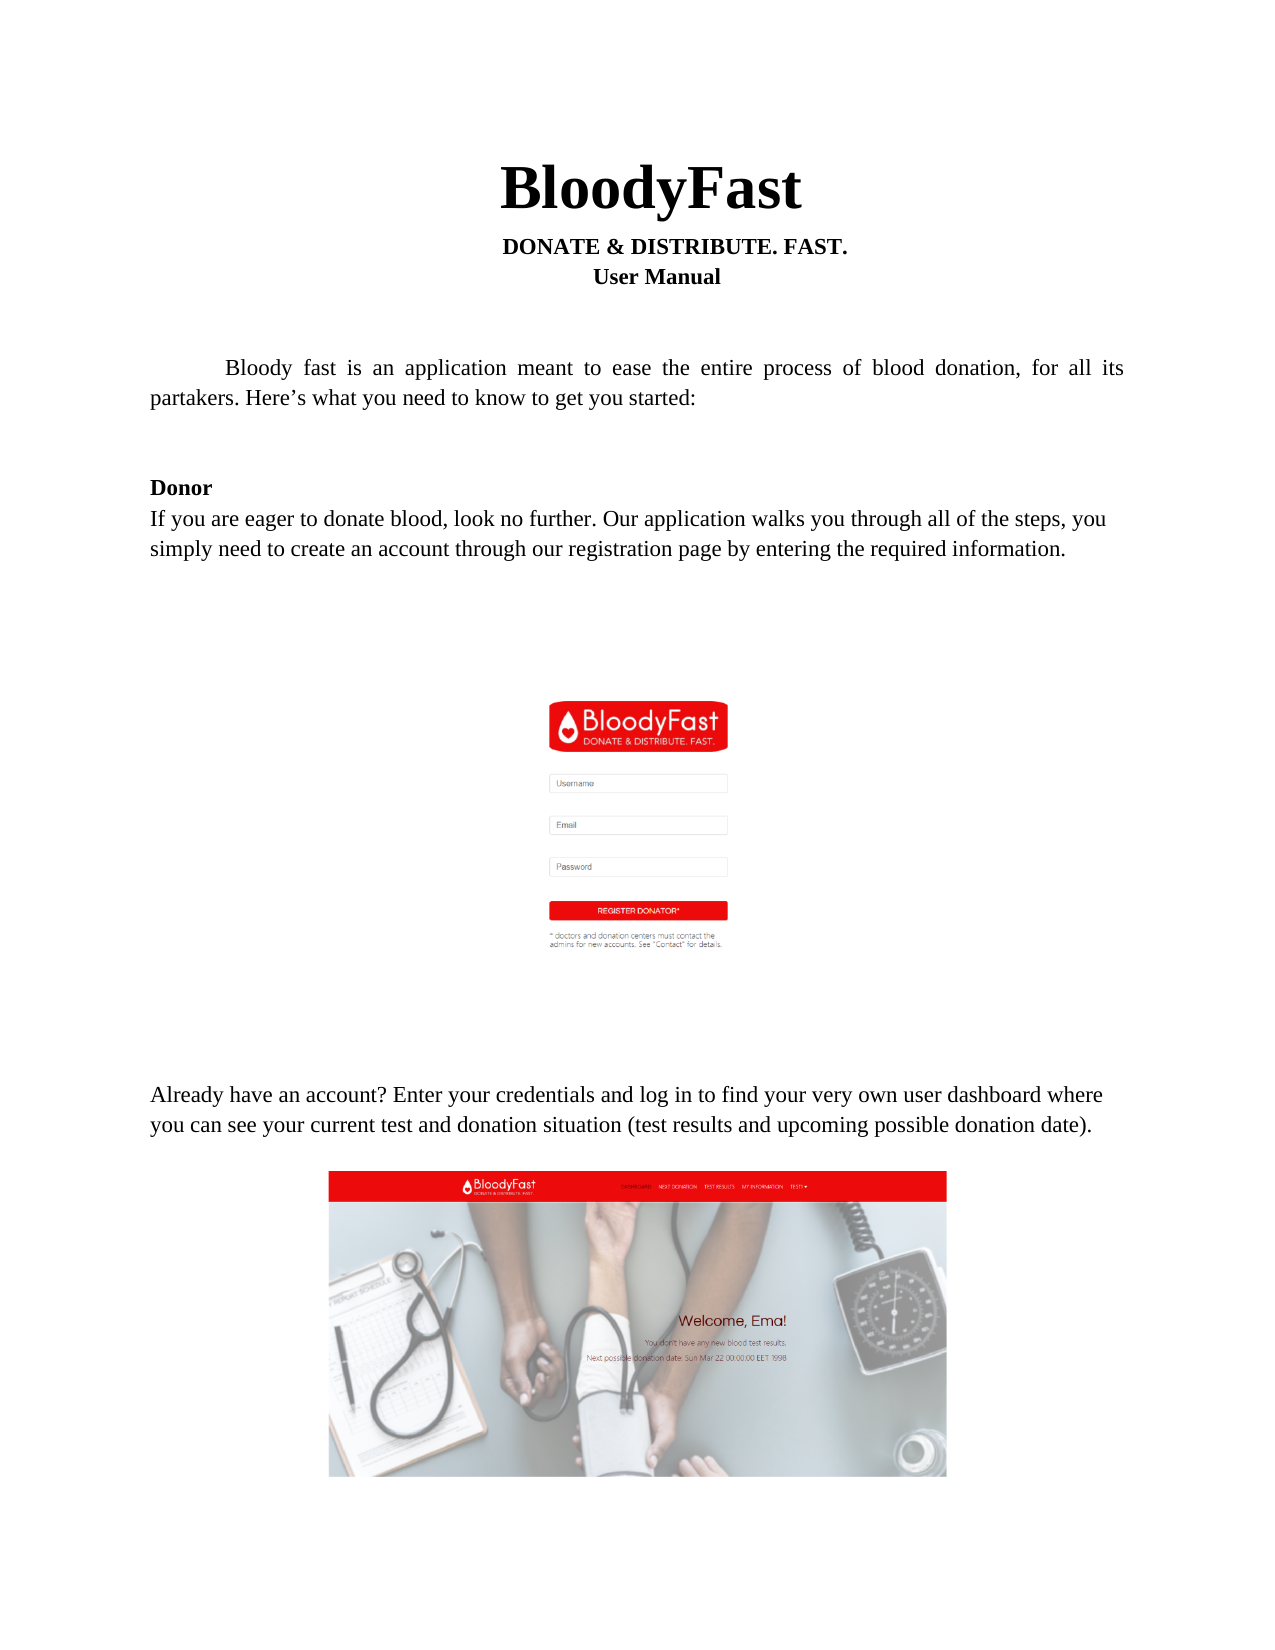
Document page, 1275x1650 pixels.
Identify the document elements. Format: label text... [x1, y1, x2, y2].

text Bloody fast is an application meant to ease the entire process of blood donation, for all its partakers. Here’s what you need to know to get you started: [150, 353, 1125, 410]
text Already have an account? Enter your credentials and log in to find your very own user dashboard where you can see your current test and donation situation (test results and upcoming possible donation date). [150, 1081, 1125, 1137]
picture [150, 604, 1126, 1077]
text Donor [150, 474, 1125, 501]
text BloodyFast [375, 150, 1125, 222]
text DONATE & DISTRIBUTE. FAST. [150, 233, 1125, 259]
text If you are eager to donate blood, look no further. Our application walks you through all of the steps, you simply need to create an account through our registration page by entering the required information. [150, 504, 1125, 561]
text User Manual [375, 263, 1125, 289]
picture [328, 1171, 947, 1477]
